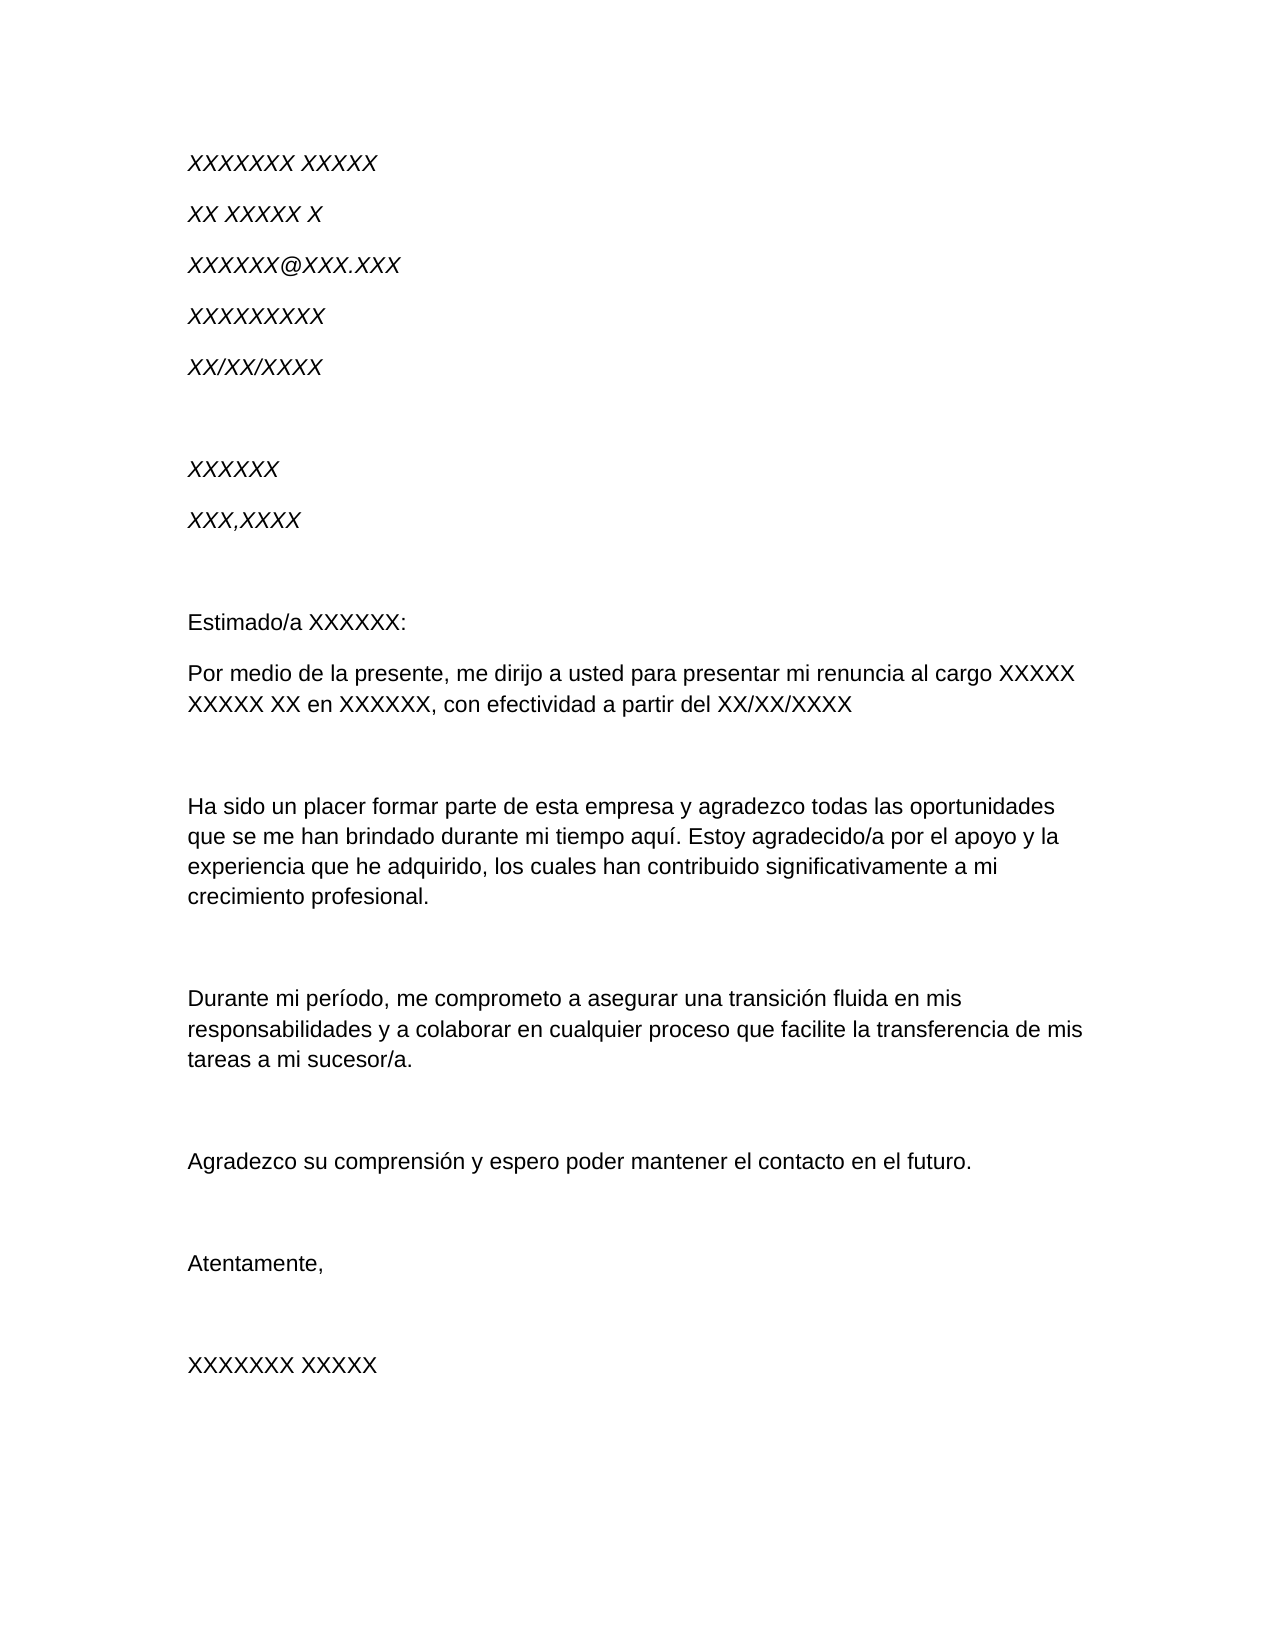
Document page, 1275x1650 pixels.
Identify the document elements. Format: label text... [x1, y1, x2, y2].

text Durante mi período, me comprometo a asegurar una transición fluida en mis responsabilidades y a colaborar en cualquier proceso que facilite la transferencia de mis tareas a mi sucesor/a. [187, 985, 1087, 1072]
text Atentamente, [187, 1250, 1087, 1276]
text XX/XX/XXXX [187, 354, 1087, 381]
text XXXXXX [187, 456, 1087, 483]
text Por medio de la presente, me dirijo a usted para presentar mi renuncia al cargo XXXXX XXXXX XX en XXXXXX, con efectividad a partir del XX/XX/XXXX [187, 660, 1087, 717]
text XX XXXXX X [187, 201, 1087, 227]
text Agradezco su comprensión y espero poder mantener el contacto en el futuro. [187, 1148, 1087, 1174]
text XXXXXXX XXXXX [187, 150, 1087, 176]
text XXXXXX@XXX.XXX [187, 252, 1087, 278]
text XXXXXXXXX [187, 303, 1087, 329]
text Estimado/a XXXXXX: [187, 609, 1087, 636]
text Ha sido un placer formar parte de esta empresa y agradezco todas las oportunidades que se me han brindado durante mi tiempo aquí. Estoy agradecido/a por el apoyo y la experiencia que he adquirido, los cuales han contribuido significativamente a mi crecimiento profesional. [187, 793, 1087, 910]
text XXXXXXX XXXXX [187, 1352, 1087, 1378]
text XXX,XXXX [187, 507, 1087, 534]
